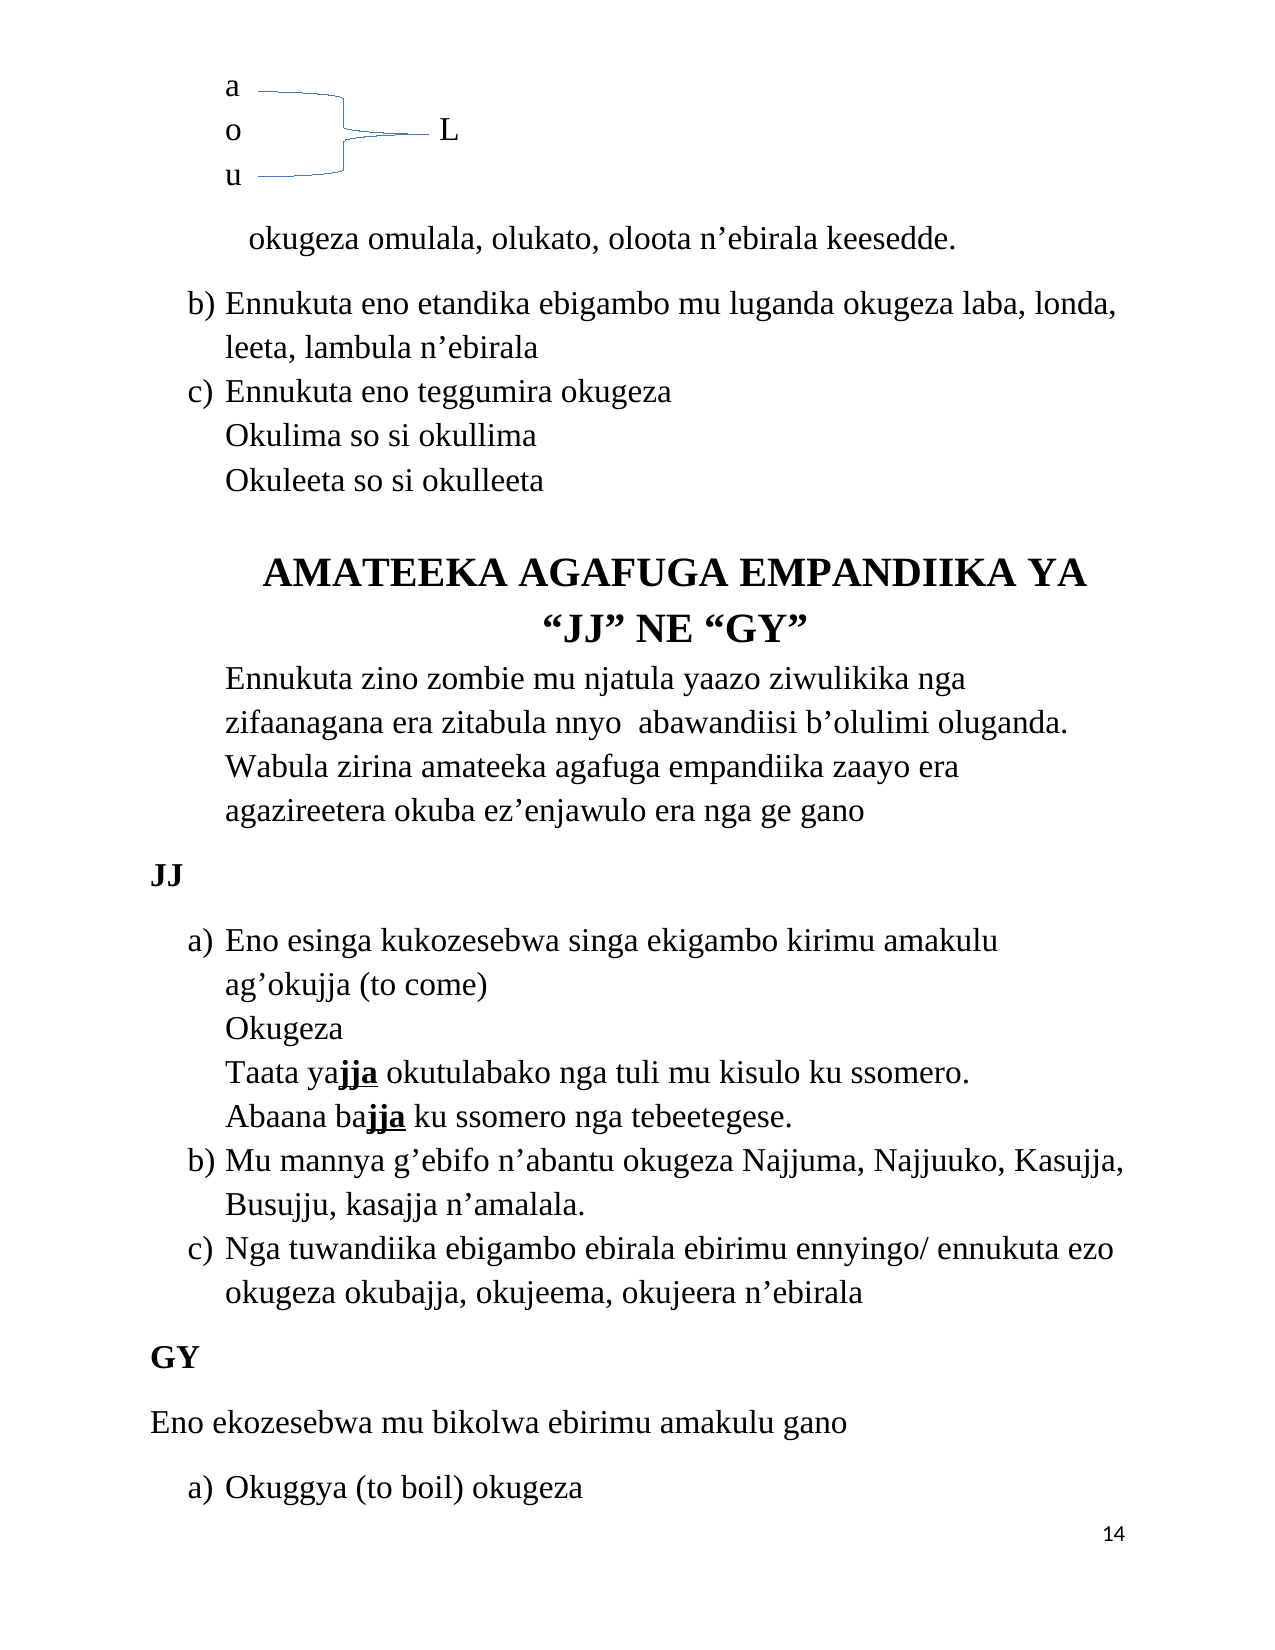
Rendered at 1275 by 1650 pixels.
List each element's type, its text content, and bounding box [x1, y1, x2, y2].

text okugeza omulala, olukato, oloota n’ebirala keesedde. [150, 219, 1125, 257]
list Okuleeta so si okulleeta [225, 460, 1125, 498]
list Ennukuta eno etandika ebigambo mu luganda okugeza laba, londa, leeta, lambula n’ebirala [187, 283, 1125, 366]
list Okuggya (to boil) okugeza [187, 1467, 1125, 1506]
list AMATEEKA AGAFUGA EMPANDIIKA YA “JJ” NE “GY” [225, 548, 1125, 651]
list a [225, 66, 1125, 104]
list Mu mannya g’ebifo n’abantu okugeza Najjuma, Najjuuko, Kasujja, Busujju, kasajja n’amalala. [187, 1140, 1125, 1223]
list Abaana bajja ku ssomero nga tebeetegese. [225, 1096, 1125, 1135]
list Ennukuta eno teggumira okugeza [187, 372, 1125, 410]
list Okugeza [225, 1008, 1125, 1047]
list Okulima so si okullima [225, 416, 1125, 454]
list Nga tuwandiika ebigambo ebirala ebirimu ennyingo/ ennukuta ezo okugeza okubajja, okujeema, okujeera n’ebirala [187, 1228, 1125, 1311]
list Ennukuta zino zombie mu njatula yaazo ziwulikika nga zifaanagana era zitabula nnyo abawandiisi b’olulimi oluganda. Wabula zirina amateeka agafuga empandiika zaayo era agazireetera okuba ez’enjawulo era nga ge gano [225, 658, 1125, 829]
text JJ [150, 855, 1125, 893]
list Taata yajja okutulabako nga tuli mu kisulo ku ssomero. [225, 1052, 1125, 1091]
text Eno ekozesebwa mu bikolwa ebirimu amakulu gano [150, 1402, 1125, 1441]
list o L [225, 110, 1125, 148]
text GY [150, 1337, 1125, 1376]
list Eno esinga kukozesebwa singa ekigambo kirimu amakulu ag’okujja (to come) [187, 920, 1125, 1002]
list u [225, 154, 1125, 192]
